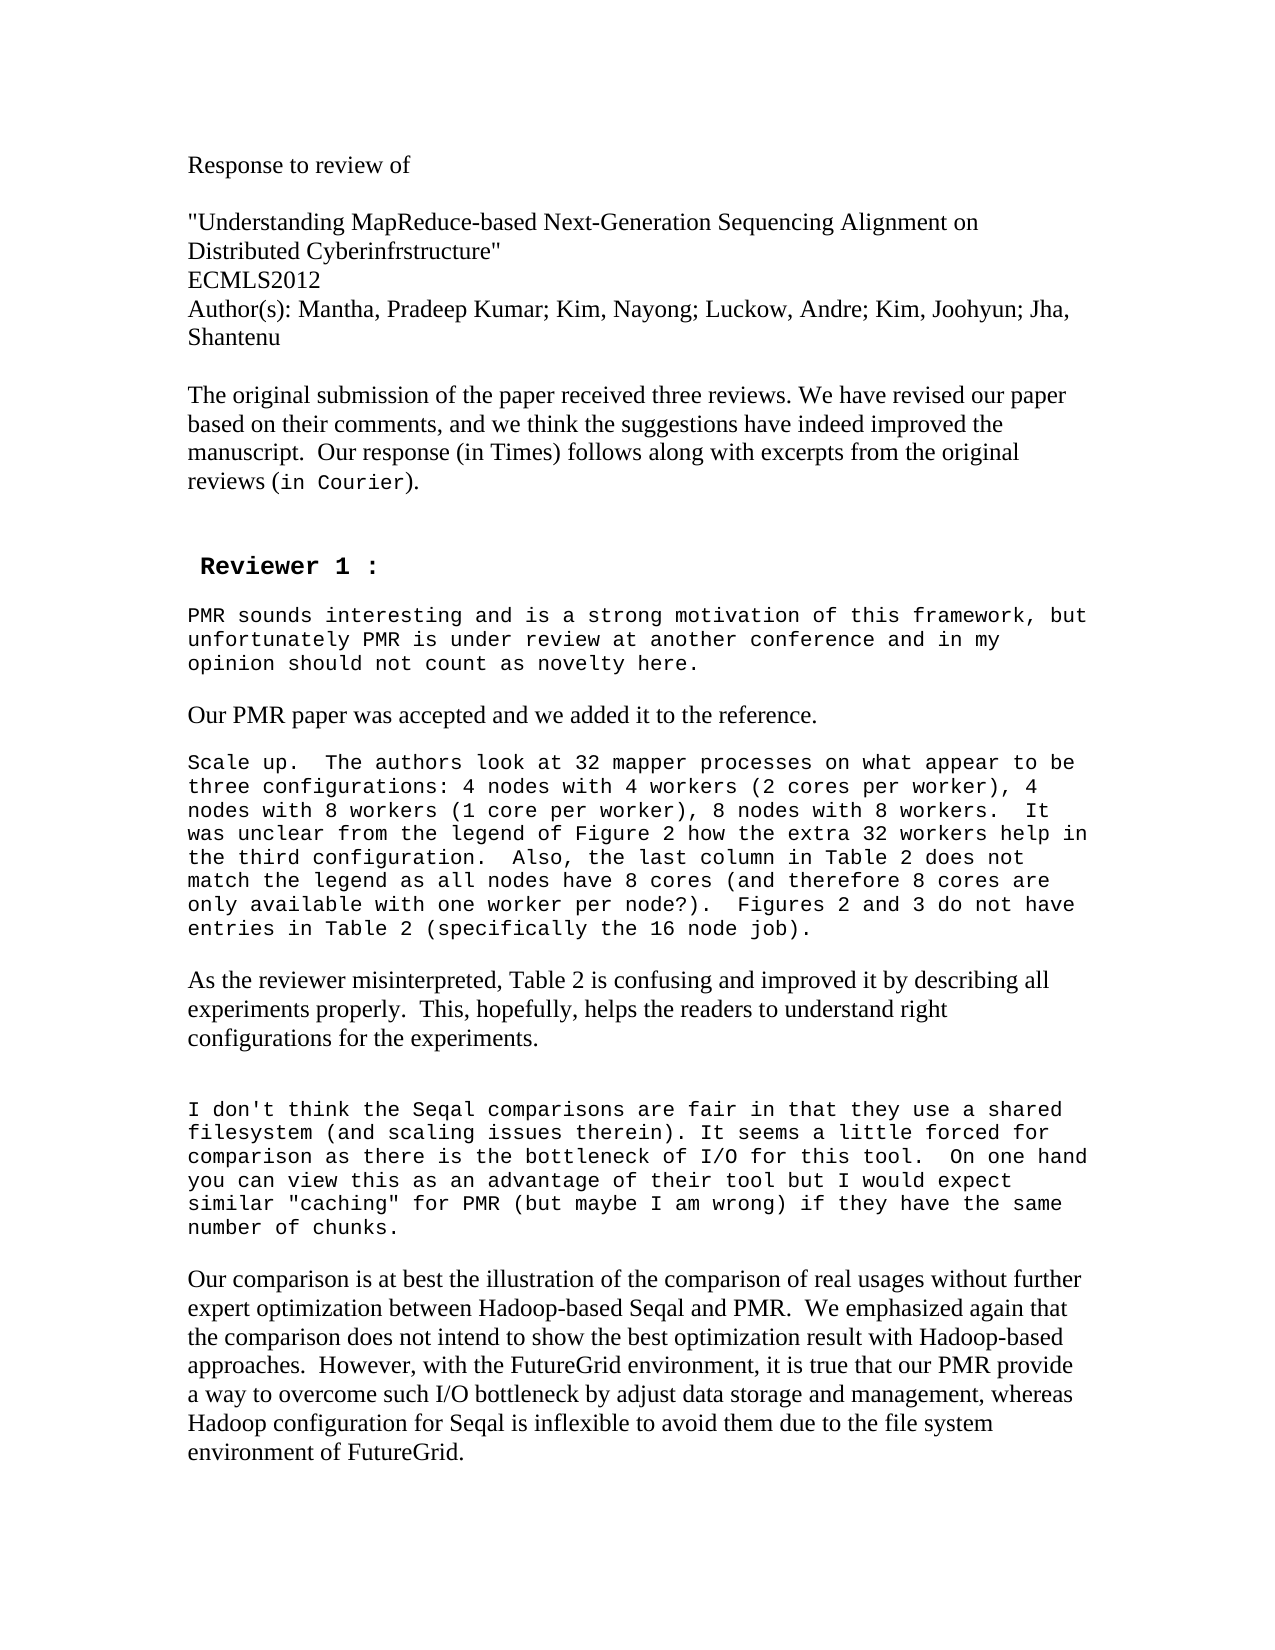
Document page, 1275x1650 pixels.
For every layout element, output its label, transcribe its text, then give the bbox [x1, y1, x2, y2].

text Reviewer 1 : [187, 553, 1087, 582]
text The original submission of the paper received three reviews. We have revised our paper based on their comments, and we think the suggestions have indeed improved the manuscript. Our response (in Times) follows along with excerpts from the original reviews (in Courier). [187, 380, 1087, 496]
text As the reviewer misinterpreted, Table 2 is confusing and improved it by describing all experiments properly. This, hopefully, helps the readers to understand right configurations for the experiments. [187, 965, 1087, 1051]
text Our comparison is at best the illustration of the comparison of real usages without further expert optimization between Hadoop-based Seqal and PMR. We emphasized again that the comparison does not intend to show the best optimization result with Hadoop-based approaches. However, with the FutureGrid environment, it is true that our PMR provide a way to overcome such I/O bottleneck by adjust data storage and management, whereas Hadoop configuration for Seqal is inflexible to avoid them due to the file system environment of FutureGrid. [187, 1264, 1087, 1465]
text ECMLS2012 [187, 265, 1087, 294]
text Our PMR paper was accepted and we added it to the reference. [187, 700, 1087, 729]
text Response to review of [187, 150, 1087, 179]
text Author(s): Mantha, Pradeep Kumar; Kim, Nayong; Luckow, Andre; Kim, Joohyun; Jha, Shantenu [187, 294, 1087, 351]
text Scale up. The authors look at 32 mapper processes on what appear to be three configurations: 4 nodes with 4 workers (2 cores per worker), 4 nodes with 8 workers (1 core per worker), 8 nodes with 8 workers. It was unclear from the legend of Figure 2 how the extra 32 workers help in the third configuration. Also, the last column in Table 2 does not match the legend as all nodes have 8 cores (and therefore 8 cores are only available with one worker per node?). Figures 2 and 3 do not have entries in Table 2 (specifically the 16 node job). [187, 752, 1087, 941]
text PMR sounds interesting and is a strong motivation of this framework, but unfortunately PMR is under review at another conference and in my opinion should not count as novelty here. [187, 605, 1087, 676]
text "Understanding MapReduce-based Next-Generation Sequencing Alignment on Distributed Cyberinfrstructure" [187, 207, 1087, 265]
text I don't think the Seqal comparisons are fair in that they use a shared filesystem (and scaling issues therein). It seems a little forced for comparison as there is the bottleneck of I/O for this tool. On one hand you can view this as an advantage of their tool but I would expect similar "caching" for PMR (but maybe I am wrong) if they have the same number of chunks. [187, 1099, 1087, 1241]
